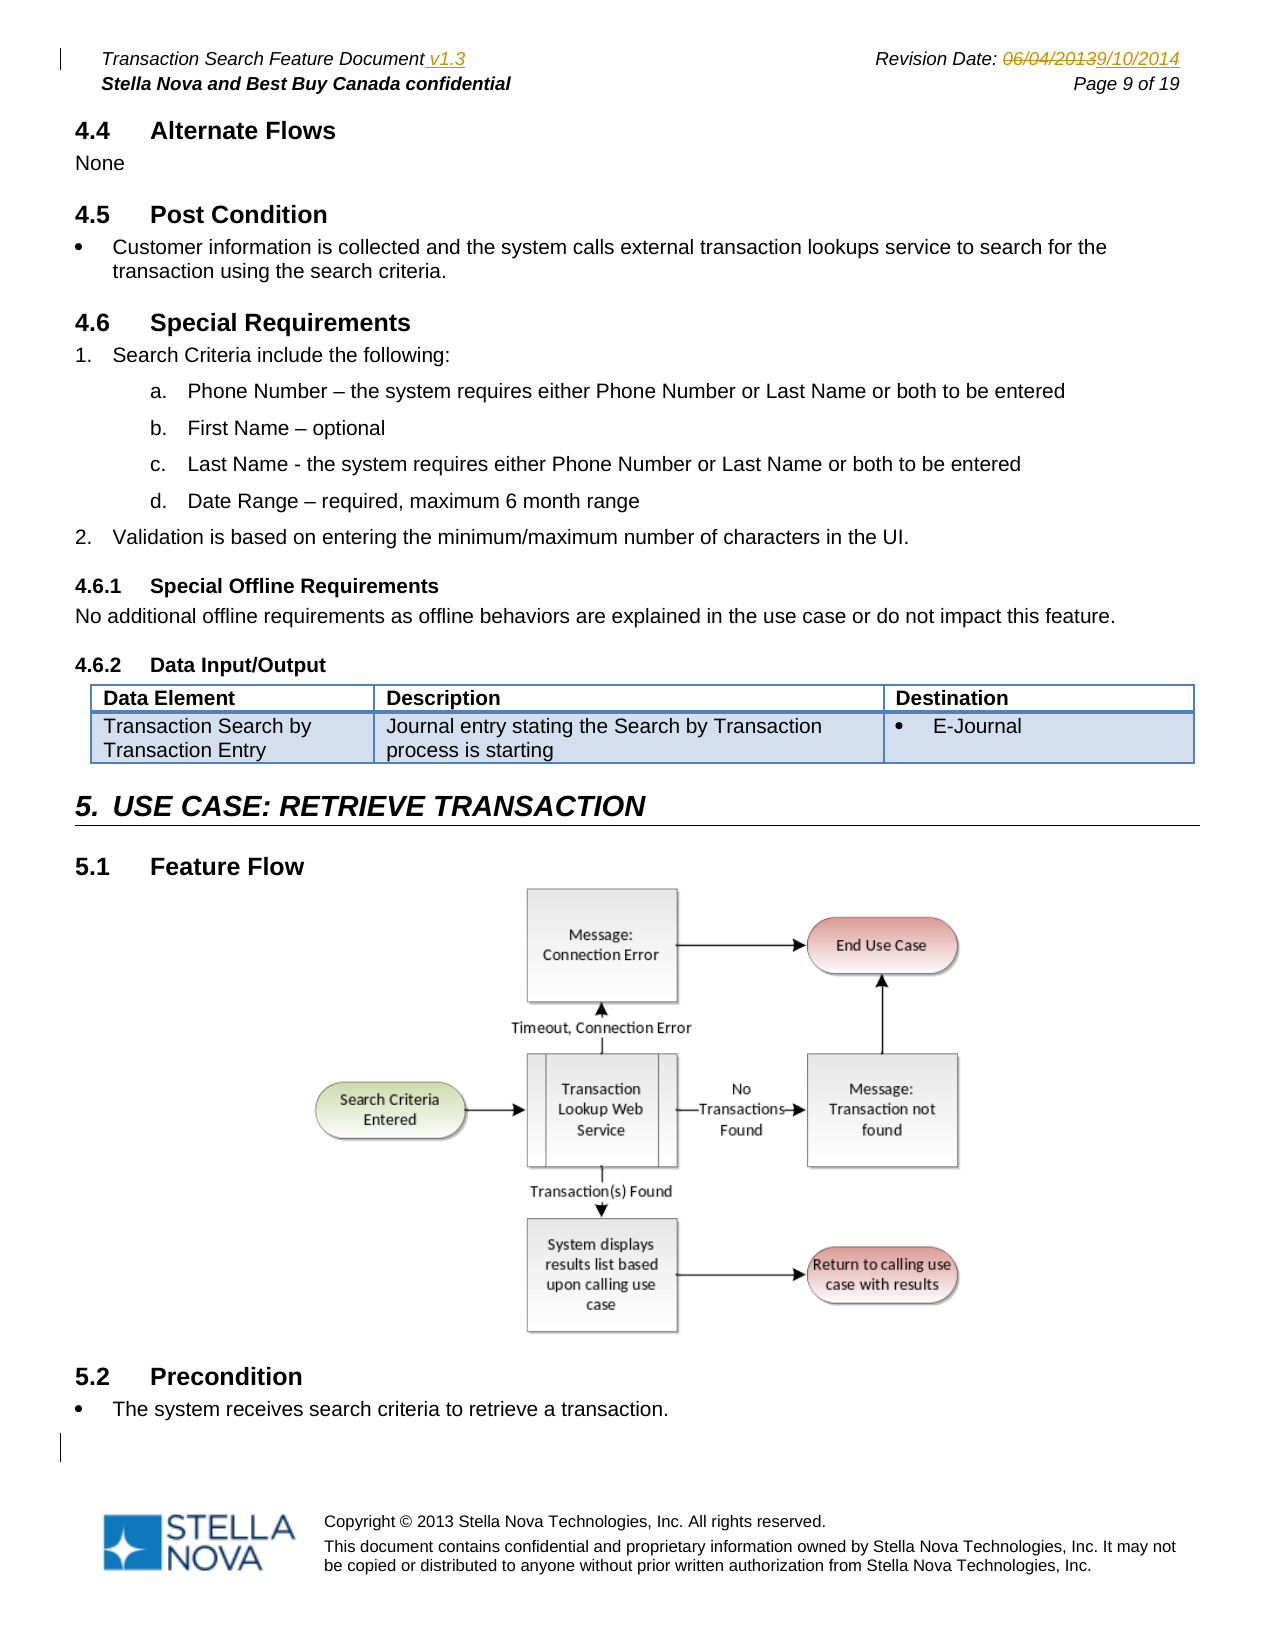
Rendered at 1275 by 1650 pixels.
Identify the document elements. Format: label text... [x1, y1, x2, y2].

table_header Data Element [92, 686, 373, 709]
table_header Description [375, 686, 883, 709]
list The system receives search criteria to retrieve a transaction. [75, 1396, 1200, 1421]
list Search Criteria include the following: [75, 343, 1200, 367]
subtitle Post Condition [75, 200, 1200, 229]
table_cell Journal entry stating the Search by Transaction process is starting [375, 714, 883, 762]
list Customer information is collected and the system calls external transaction lookups service to search for the transaction using the search criteria. [75, 235, 1200, 283]
table_header Destination [885, 686, 1193, 709]
list Last Name - the system requires either Phone Number or Last Name or both to be entered [150, 452, 1200, 476]
text None [75, 151, 1200, 175]
list Validation is based on entering the minimum/maximum number of characters in the UI. [75, 525, 1200, 549]
list First Name – optional [150, 416, 1200, 440]
table_cell Transaction Search by Transaction Entry [92, 714, 373, 762]
subtitle Special Requirements [75, 308, 1200, 337]
subtitle USE CASE: Retrieve Transaction [75, 789, 1200, 825]
subtitle Special Offline Requirements [75, 574, 1200, 598]
list Date Range – required, maximum 6 month range [150, 489, 1200, 513]
list Phone Number – the system requires either Phone Number or Last Name or both to be entered [150, 379, 1200, 403]
subtitle Data Input/Output [75, 653, 1200, 677]
subtitle Feature Flow [75, 851, 1200, 880]
subtitle Precondition [75, 1361, 1200, 1390]
picture [101, 1506, 299, 1581]
text No additional offline requirements as offline behaviors are explained in the use case or do not impact this feature. [75, 604, 1200, 628]
subtitle Alternate Flows [75, 116, 1200, 145]
table_cell E-Journal [885, 714, 1193, 762]
